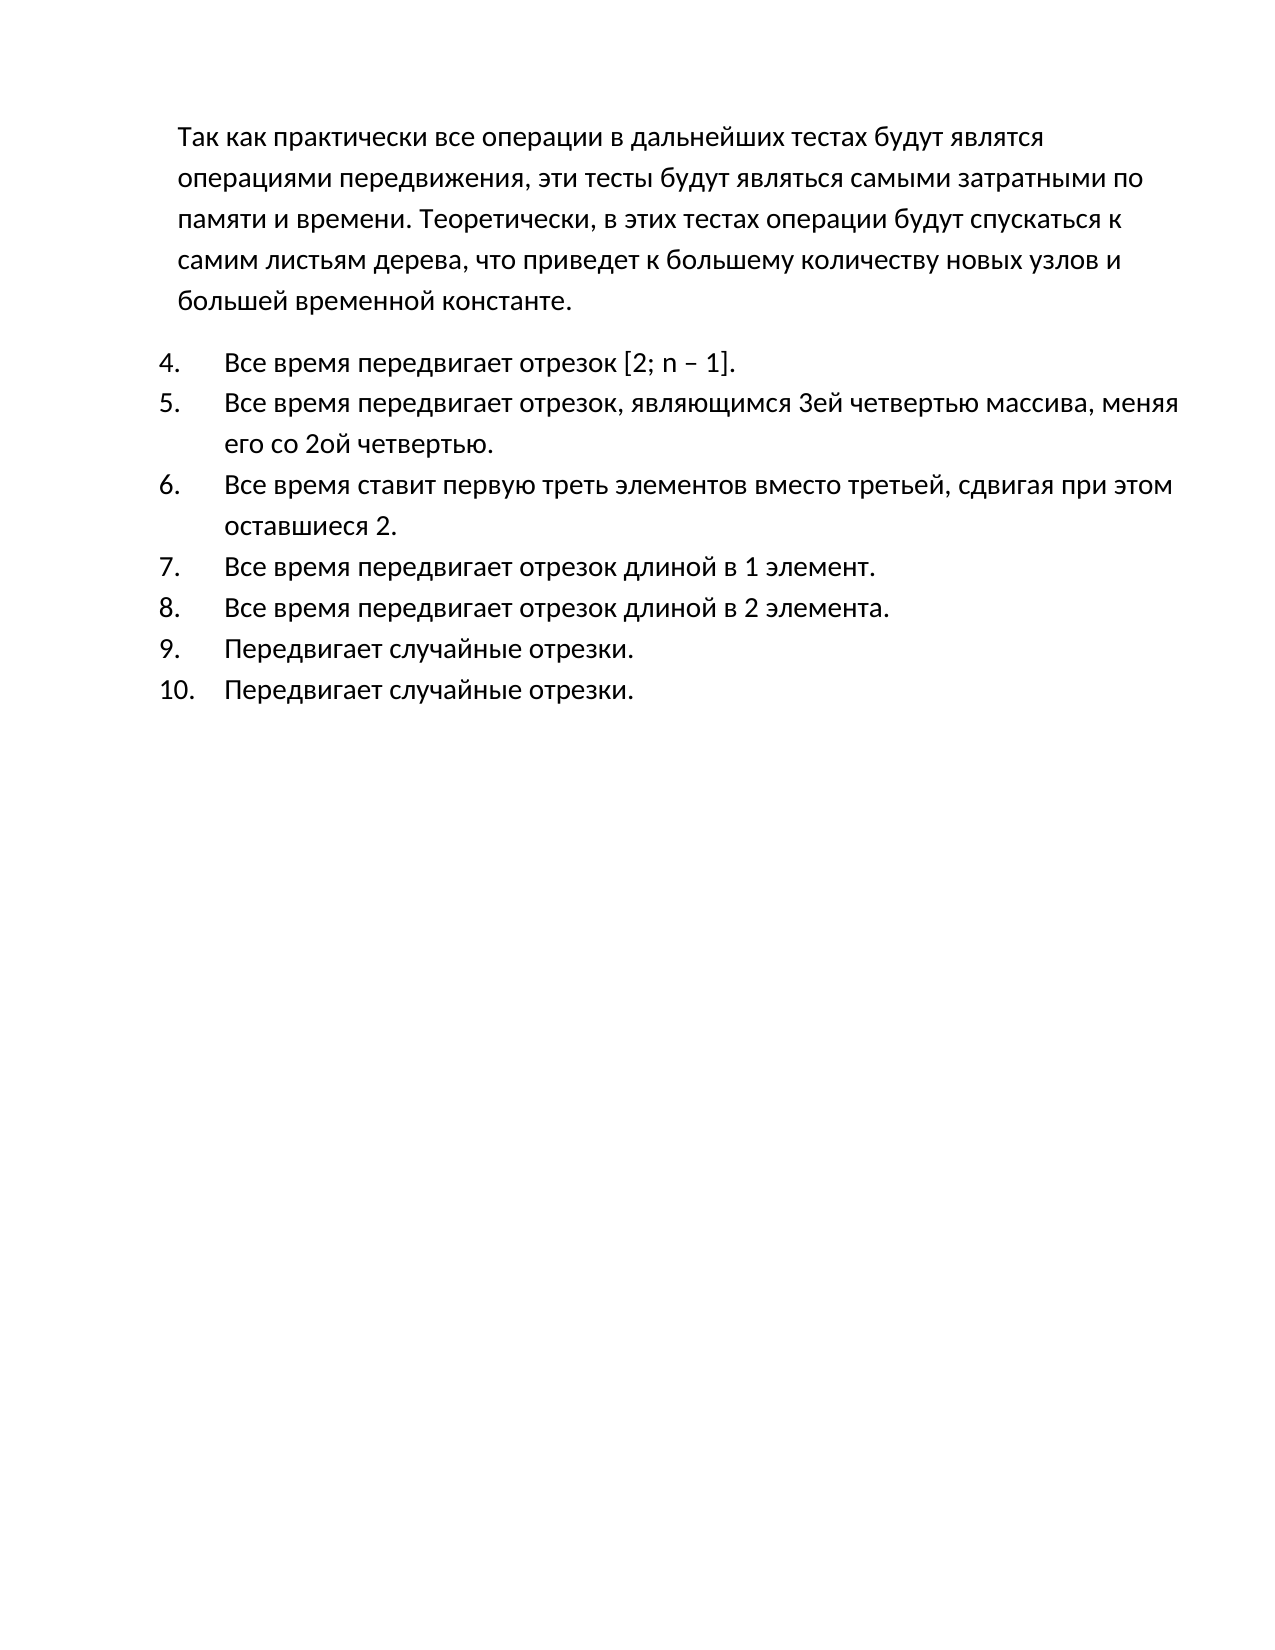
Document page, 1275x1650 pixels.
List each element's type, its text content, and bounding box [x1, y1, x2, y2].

list Все время ставит первую треть элементов вместо третьей, сдвигая при этом оставшиеся 2. [158, 466, 1186, 543]
list Передвигает случайные отрезки. [158, 671, 1186, 707]
list Все время передвигает отрезок, являющимся 3ей четвертью массива, меняя его со 2ой четвертью. [158, 384, 1186, 461]
list Все время передвигает отрезок [2; n – 1]. [158, 344, 1186, 379]
text Так как практически все операции в дальнейших тестах будут являтся операциями передвижения, эти тесты будут являться самыми затратными по памяти и времени. Теоретически, в этих тестах операции будут спускаться к самим листьям дерева, что приведет к большему количеству новых узлов и большей временной константе. [177, 118, 1186, 317]
list Передвигает случайные отрезки. [158, 630, 1186, 666]
list Все время передвигает отрезок длиной в 2 элемента. [158, 589, 1186, 625]
list Все время передвигает отрезок длиной в 1 элемент. [158, 548, 1186, 584]
